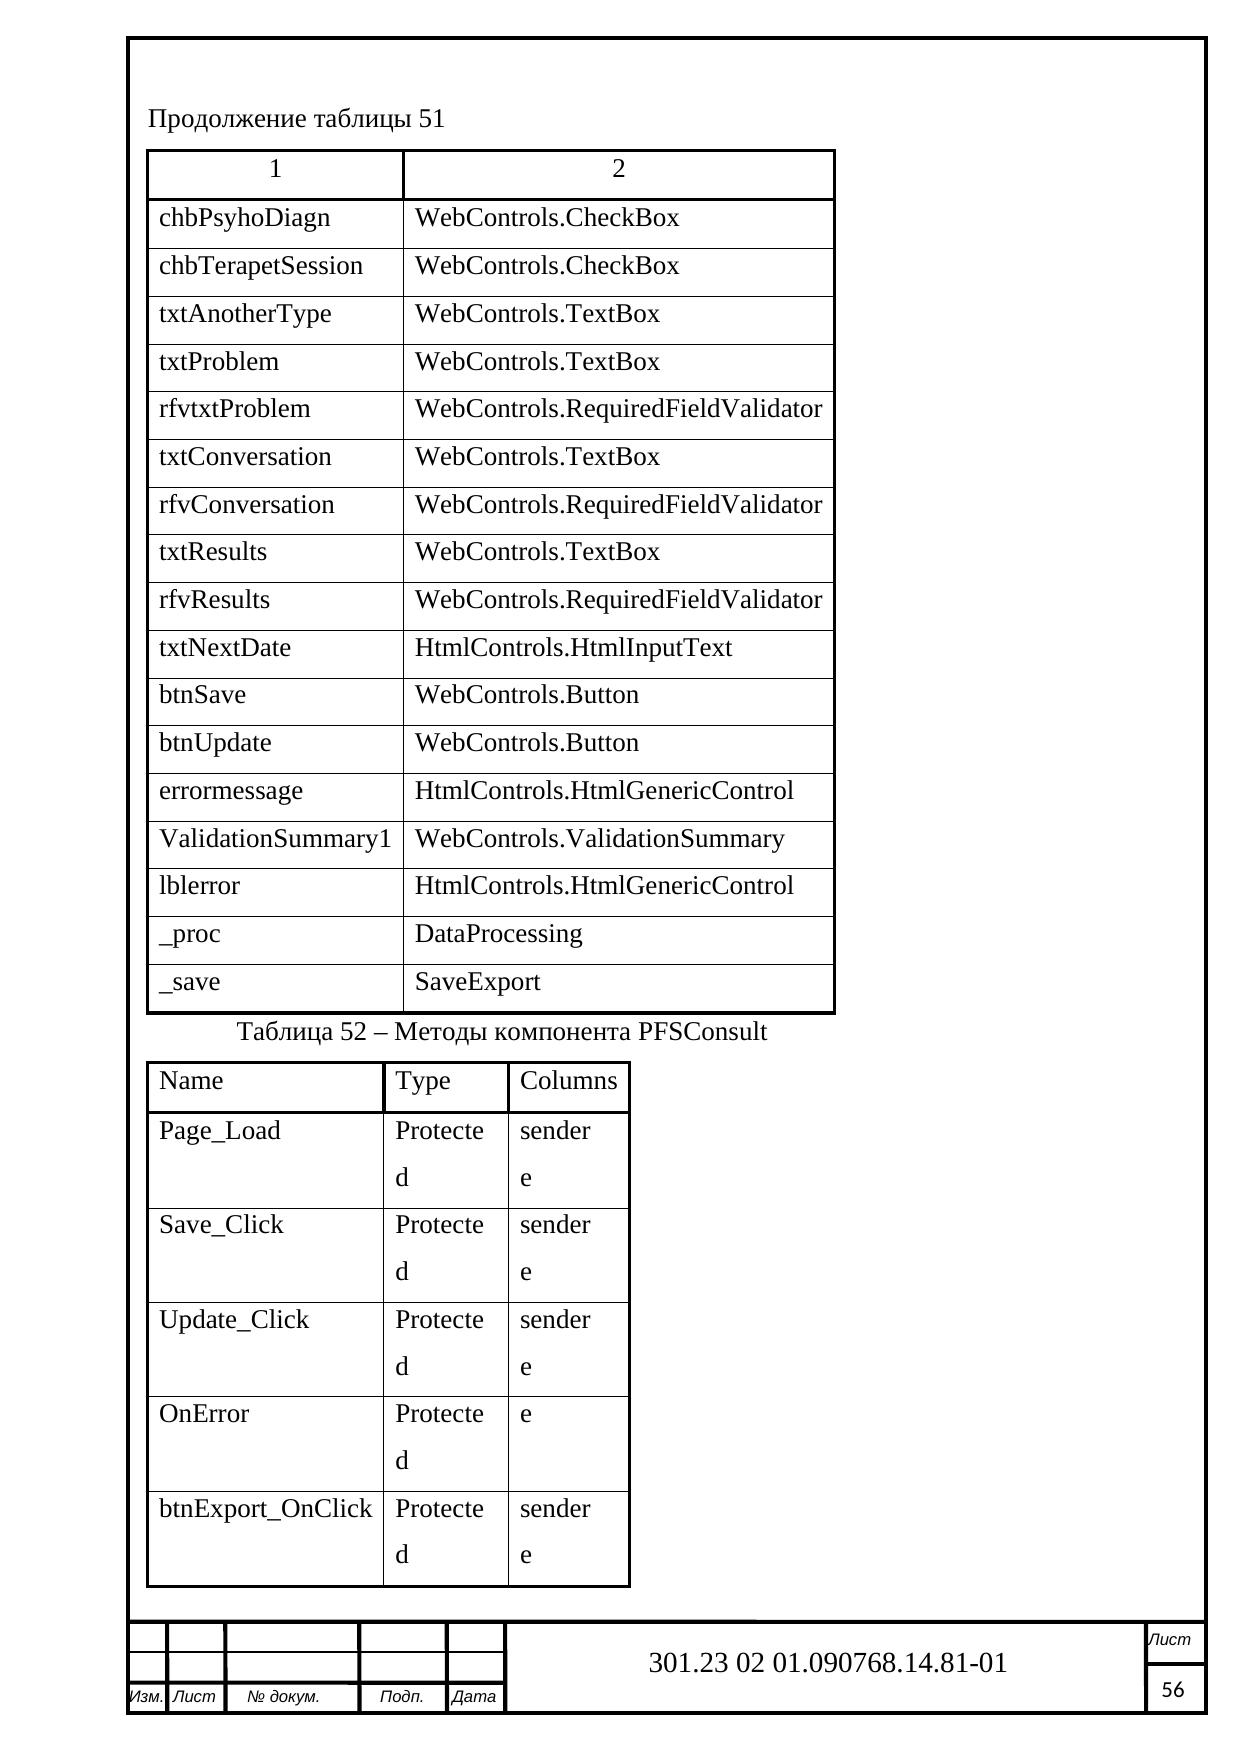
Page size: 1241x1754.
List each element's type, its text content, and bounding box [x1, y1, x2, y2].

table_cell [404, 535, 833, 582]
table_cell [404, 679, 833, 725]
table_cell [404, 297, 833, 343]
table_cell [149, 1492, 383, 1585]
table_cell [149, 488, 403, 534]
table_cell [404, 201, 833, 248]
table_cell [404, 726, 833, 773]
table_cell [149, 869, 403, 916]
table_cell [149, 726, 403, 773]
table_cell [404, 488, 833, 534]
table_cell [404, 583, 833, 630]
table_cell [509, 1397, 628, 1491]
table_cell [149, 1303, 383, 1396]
text Таблица 52 – Методы компонента PFSConsult [148, 1014, 1181, 1046]
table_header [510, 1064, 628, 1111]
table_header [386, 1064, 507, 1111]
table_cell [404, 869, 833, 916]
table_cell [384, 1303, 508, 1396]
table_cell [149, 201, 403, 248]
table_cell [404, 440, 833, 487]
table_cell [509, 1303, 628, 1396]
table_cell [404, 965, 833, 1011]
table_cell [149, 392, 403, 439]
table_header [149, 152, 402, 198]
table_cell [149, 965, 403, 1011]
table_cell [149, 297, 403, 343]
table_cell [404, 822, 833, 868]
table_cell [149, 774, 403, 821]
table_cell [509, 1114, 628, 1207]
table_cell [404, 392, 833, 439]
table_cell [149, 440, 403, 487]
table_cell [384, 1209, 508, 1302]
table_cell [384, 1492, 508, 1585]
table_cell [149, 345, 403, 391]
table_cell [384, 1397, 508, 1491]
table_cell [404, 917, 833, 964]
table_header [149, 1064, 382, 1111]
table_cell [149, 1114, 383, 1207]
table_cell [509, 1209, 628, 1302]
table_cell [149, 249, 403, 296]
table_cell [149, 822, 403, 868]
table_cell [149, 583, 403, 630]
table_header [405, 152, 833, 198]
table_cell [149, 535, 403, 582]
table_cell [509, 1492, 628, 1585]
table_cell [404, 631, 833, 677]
text Продолжение таблицы 51 [148, 102, 1181, 133]
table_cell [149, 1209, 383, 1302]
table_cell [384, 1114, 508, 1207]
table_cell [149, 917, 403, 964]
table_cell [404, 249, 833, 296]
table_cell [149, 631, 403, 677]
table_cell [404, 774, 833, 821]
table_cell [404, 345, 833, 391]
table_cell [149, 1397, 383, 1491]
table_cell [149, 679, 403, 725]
